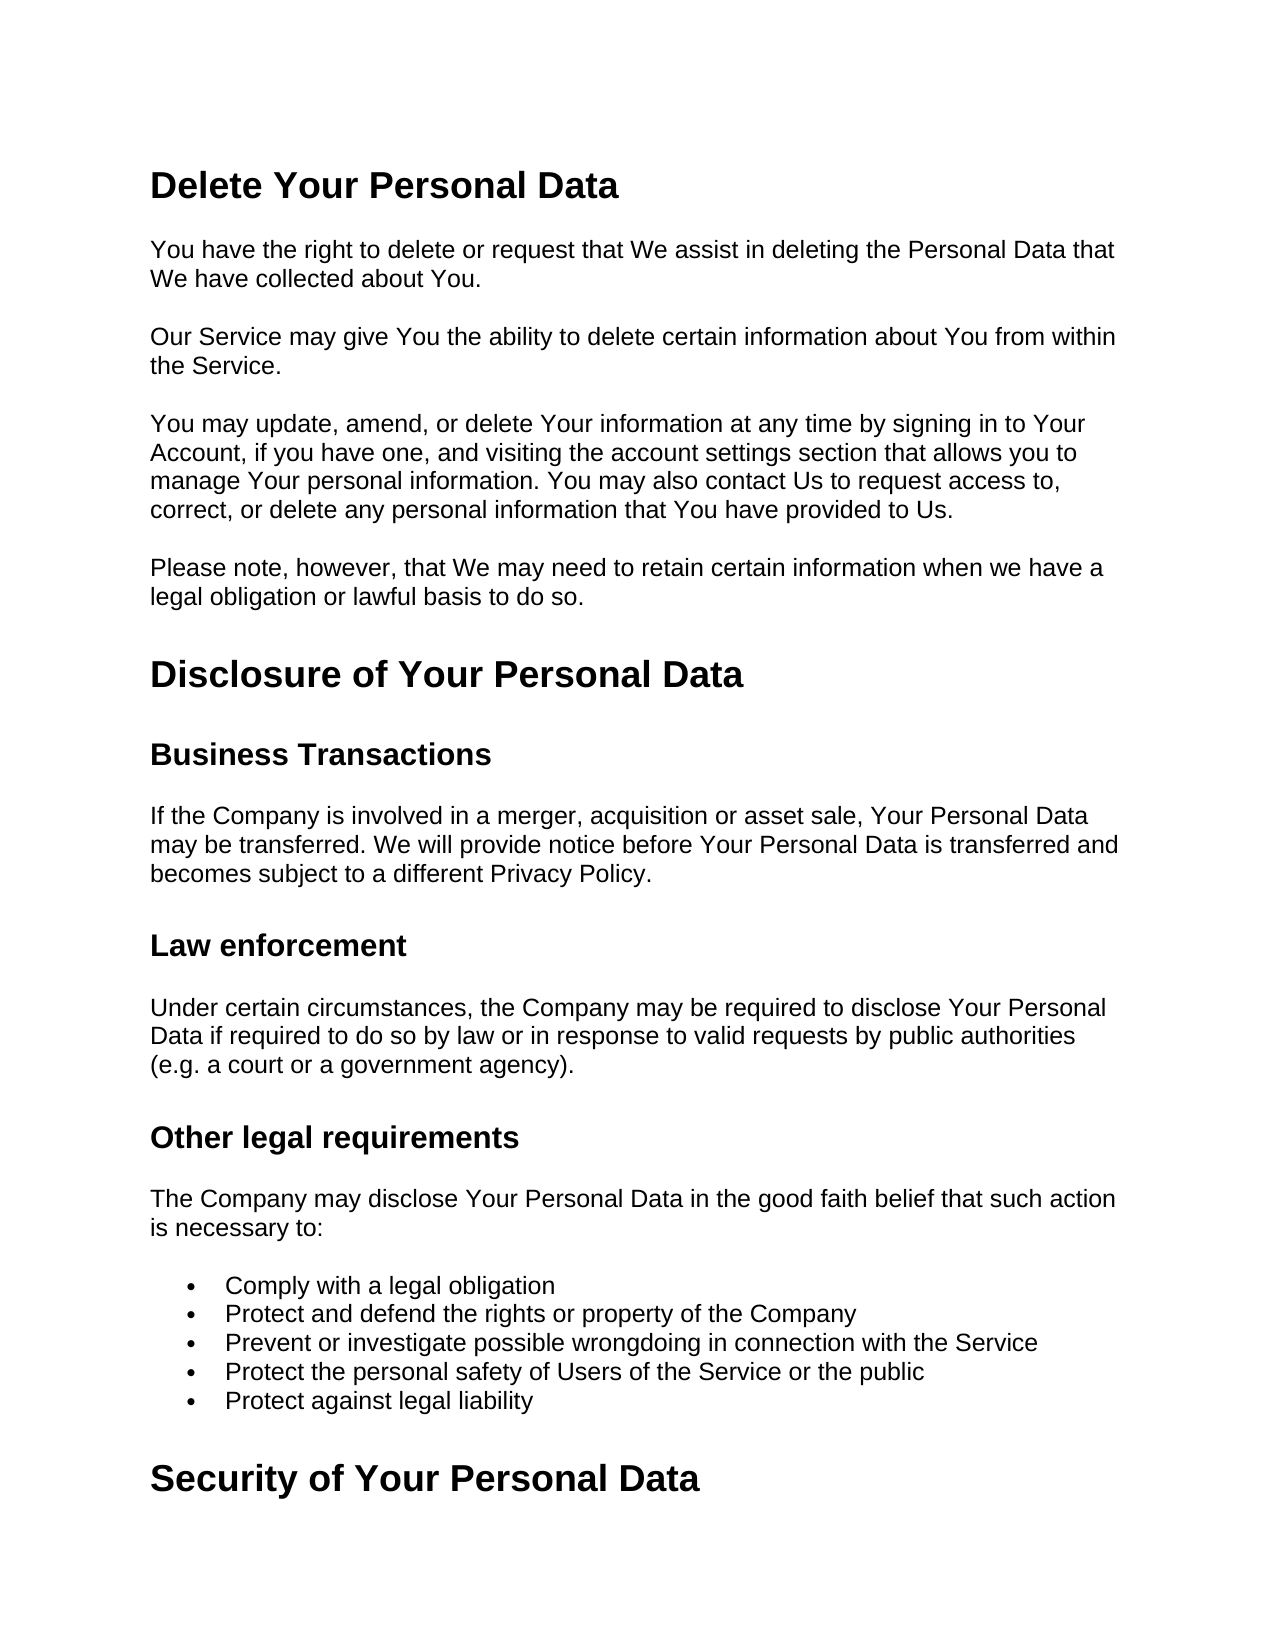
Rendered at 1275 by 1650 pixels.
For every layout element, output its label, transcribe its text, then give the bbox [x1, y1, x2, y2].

list Comply with a legal obligation [187, 1271, 1125, 1299]
list Protect and defend the rights or property of the Company [187, 1299, 1125, 1328]
text Under certain circumstances, the Company may be required to disclose Your Personal Data if required to do so by law or in response to valid requests by public authorities (e.g. a court or a government agency). [150, 992, 1125, 1079]
list Protect against legal liability [187, 1386, 1125, 1414]
list Prevent or investigate possible wrongdoing in connection with the Service [187, 1328, 1125, 1357]
text Other legal requirements [150, 1108, 1125, 1155]
text Disclosure of Your Personal Data [150, 639, 1125, 696]
text Delete Your Personal Data [150, 150, 1125, 206]
text Please note, however, that We may need to retain certain information when we have a legal obligation or lawful basis to do so. [150, 553, 1125, 610]
list Protect the personal safety of Users of the Service or the public [187, 1357, 1125, 1386]
text If the Company is involved in a merger, acquisition or asset sale, Your Personal Data may be transferred. We will provide notice before Your Personal Data is transferred and becomes subject to a different Privacy Policy. [150, 801, 1125, 887]
text Business Transactions [150, 725, 1125, 772]
text You have the right to delete or request that We assist in deleting the Personal Data that We have collected about You. [150, 235, 1125, 293]
text Security of Your Personal Data [150, 1443, 1125, 1500]
text Law enforcement [150, 916, 1125, 963]
text Our Service may give You the ability to delete certain information about You from within the Service. [150, 322, 1125, 379]
text You may update, amend, or delete Your information at any time by signing in to Your Account, if you have one, and visiting the account settings section that allows you to manage Your personal information. You may also contact Us to request access to, correct, or delete any personal information that You have provided to Us. [150, 409, 1125, 524]
text The Company may disclose Your Personal Data in the good faith belief that such action is necessary to: [150, 1184, 1125, 1241]
